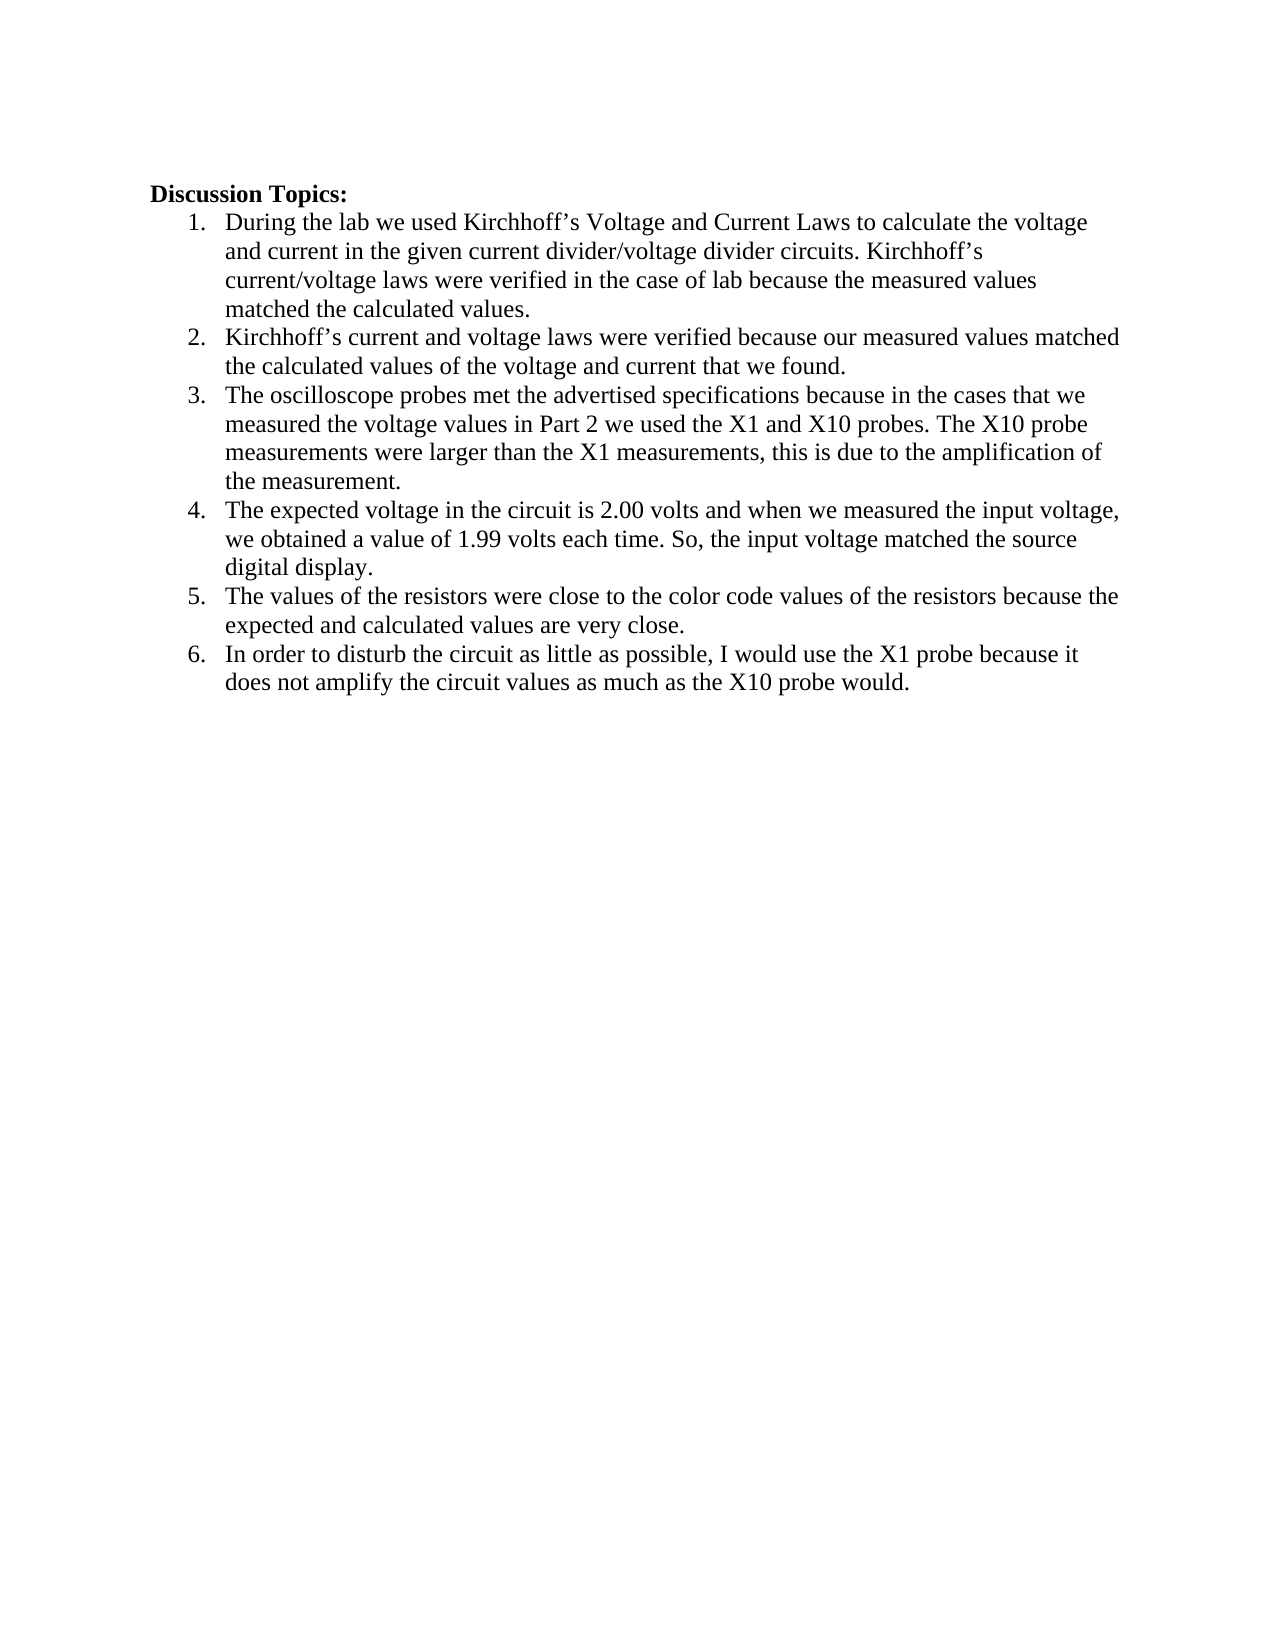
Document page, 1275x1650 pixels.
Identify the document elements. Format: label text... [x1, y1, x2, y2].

list The oscilloscope probes met the advertised specifications because in the cases that we measured the voltage values in Part 2 we used the X1 and X10 probes. The X10 probe measurements were larger than the X1 measurements, this is due to the amplification of the measurement. [187, 380, 1125, 495]
text Discussion Topics: [150, 179, 1125, 207]
list During the lab we used Kirchhoff’s Voltage and Current Laws to calculate the voltage and current in the given current divider/voltage divider circuits. Kirchhoff’s current/voltage laws were verified in the case of lab because the measured values matched the calculated values. [187, 207, 1125, 322]
list In order to disturb the circuit as little as possible, I would use the X1 probe because it does not amplify the circuit values as much as the X10 probe would. [187, 639, 1125, 696]
list The values of the resistors were close to the color code values of the resistors because the expected and calculated values are very close. [187, 581, 1125, 639]
list Kirchhoff’s current and voltage laws were verified because our measured values matched the calculated values of the voltage and current that we found. [187, 322, 1125, 380]
list The expected voltage in the circuit is 2.00 volts and when we measured the input voltage, we obtained a value of 1.99 volts each time. So, the input voltage matched the source digital display. [187, 495, 1125, 581]
